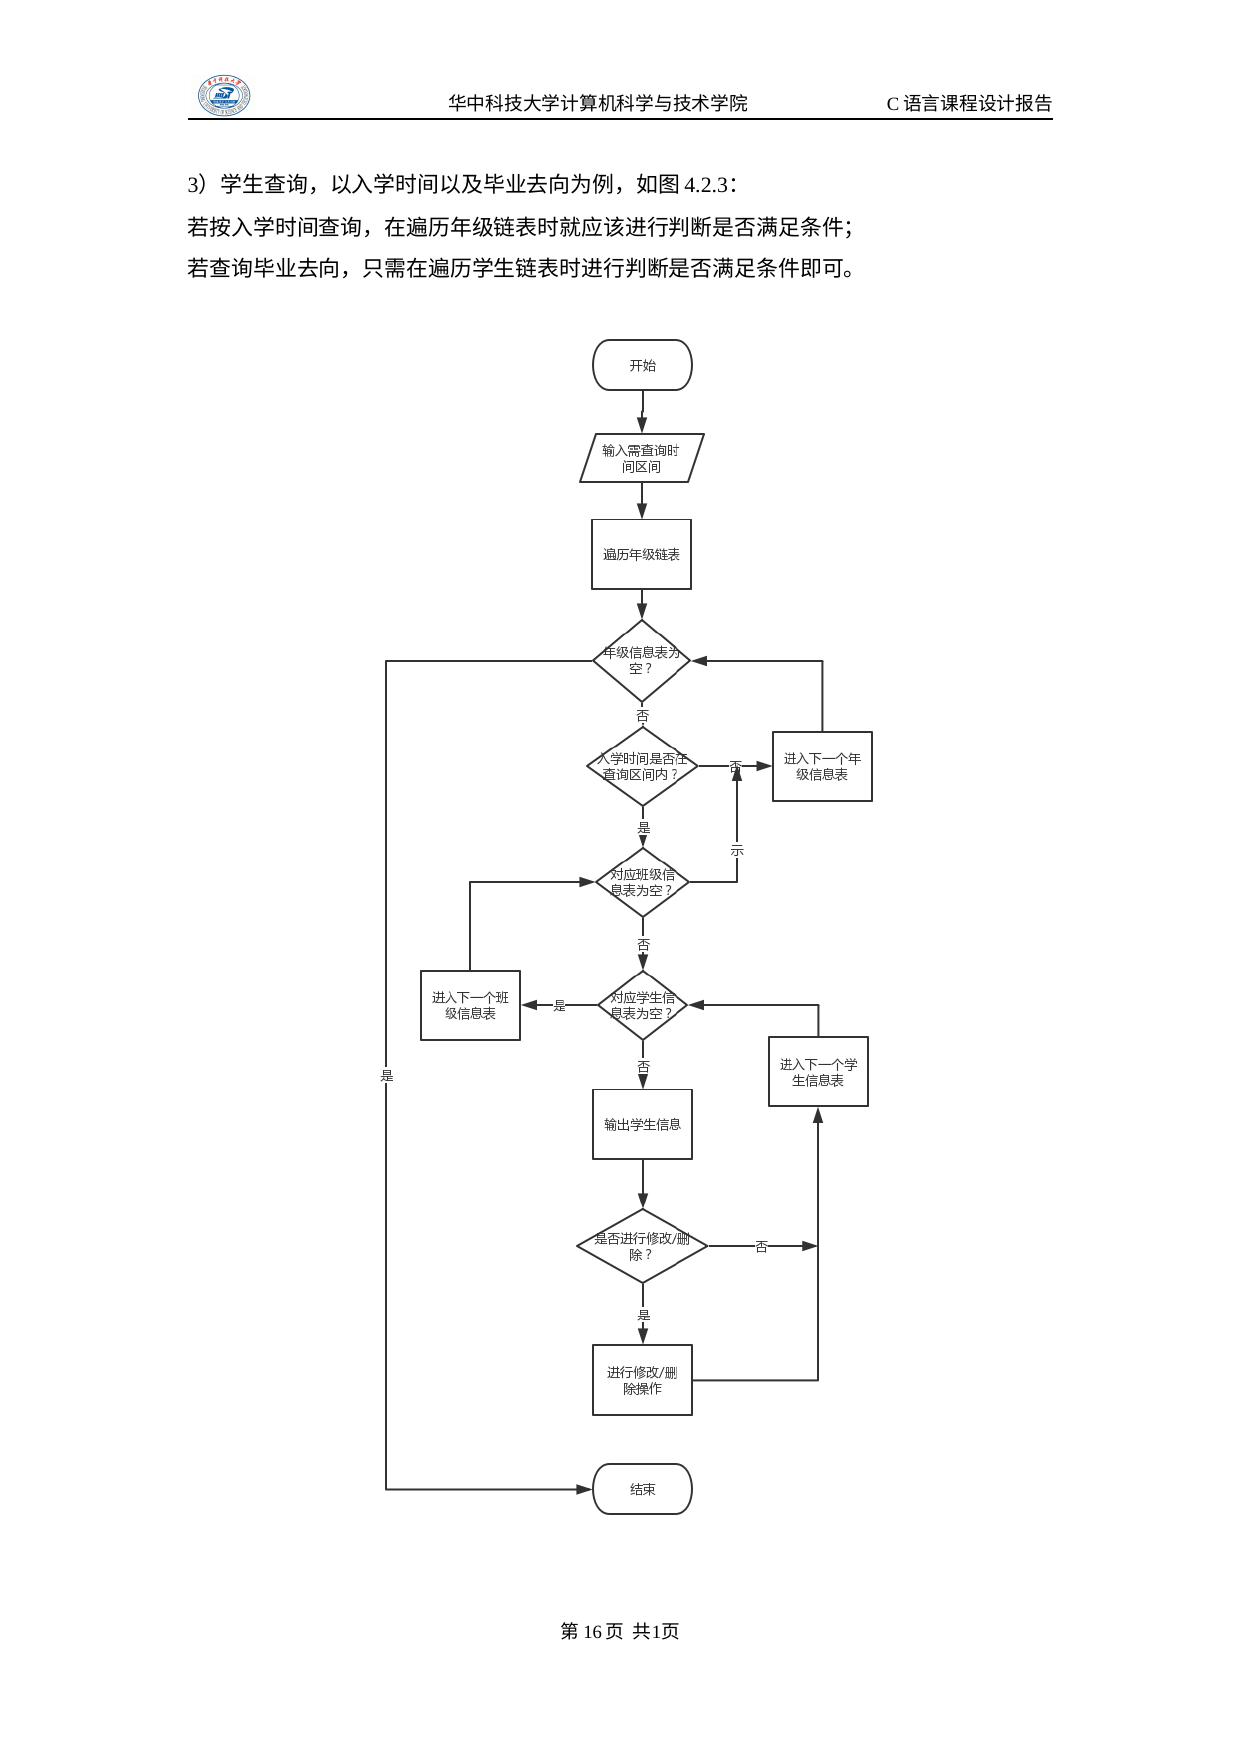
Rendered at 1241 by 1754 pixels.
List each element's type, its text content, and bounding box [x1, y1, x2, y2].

list 若按入学时间查询，在遍历年级链表时就应该进行判断是否满足条件； [187, 209, 1053, 242]
list 若查询毕业去向，只需在遍历学生链表时进行判断是否满足条件即可。 [187, 251, 1053, 283]
picture [191, 74, 256, 117]
picture [338, 293, 903, 1545]
list 学生查询，以入学时间以及毕业去向为例，如图4.2.3： [187, 167, 1053, 199]
